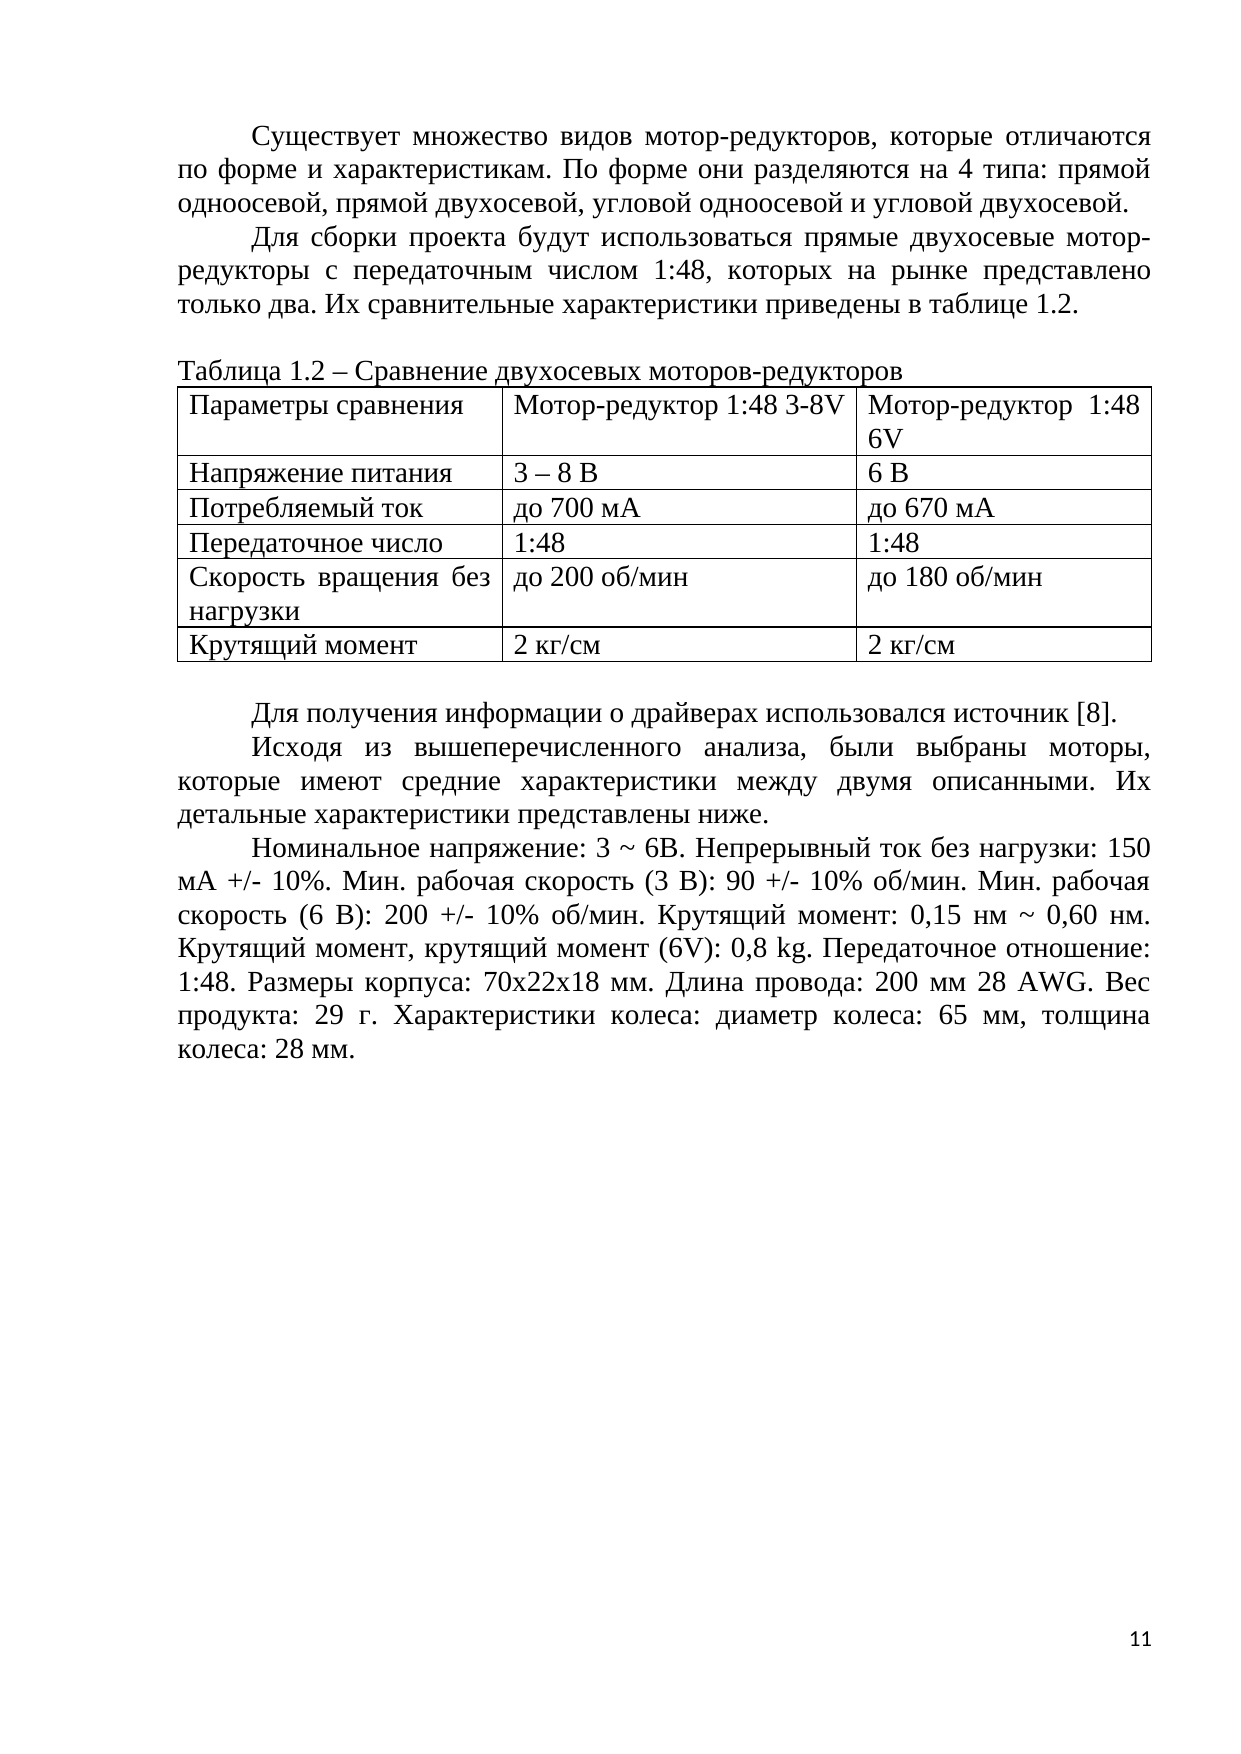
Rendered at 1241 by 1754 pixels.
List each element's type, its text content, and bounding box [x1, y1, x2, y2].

table_cell 1:48 [857, 525, 1151, 558]
table_cell Скорость вращения без нагрузки [178, 559, 502, 626]
text Исходя из вышеперечисленного анализа, были выбраны моторы, которые имеют средние характеристики между двумя описанными. Их детальные характеристики представлены ниже. [177, 729, 1152, 830]
text Для получения информации о драйверах использовался источник [8]. [177, 696, 1152, 729]
text Номинальное напряжение: 3 ~ 6В. Непрерывный ток без нагрузки: 150 мА +/- 10%. Мин. рабочая скорость (3 В): 90 +/- 10% об/мин. Мин. рабочая скорость (6 В): 200 +/- 10% об/мин. Крутящий момент: 0,15 нм ~ 0,60 нм. Крутящий момент, крутящий момент (6V): 0,8 kg. Передаточное отношение: 1:48. Размеры корпуса: 70x22x18 мм. Длина провода: 200 мм 28 AWG. Вес продукта: 29 г. Характеристики колеса: диаметр колеса: 65 мм, толщина колеса: 28 мм. [177, 830, 1152, 1064]
text Для сборки проекта будут использоваться прямые двухосевые мотор-редукторы с передаточным числом 1:48, которых на рынке представлено только два. Их сравнительные характеристики приведены в таблице 1.2. [177, 219, 1152, 319]
table_cell Передаточное число [178, 525, 502, 558]
text Таблица 1.2 – Сравнение двухосевых моторов-редукторов [177, 353, 1152, 386]
text Существует множество видов мотор-редукторов, которые отличаются по форме и характеристикам. По форме они разделяются на 4 типа: прямой одноосевой, прямой двухосевой, угловой одноосевой и угловой двухосевой. [177, 118, 1152, 219]
table_cell 6 В [857, 456, 1151, 489]
table_cell 2 кг/см [857, 628, 1151, 661]
table_cell Напряжение питания [178, 456, 502, 489]
table_cell до 200 об/мин [503, 559, 856, 626]
table_cell Потребляемый ток [178, 490, 502, 524]
table_cell 3 – 8 В [503, 456, 856, 489]
table_header Параметры сравнения [178, 388, 502, 454]
table_header Мотор-редуктор 1:48 3-8V [503, 388, 856, 454]
table_cell до 180 об/мин [857, 559, 1151, 626]
table_cell до 700 мА [503, 490, 856, 524]
table_cell 2 кг/см [503, 628, 856, 661]
table_cell Крутящий момент [178, 628, 502, 661]
table_header Мотор-редуктор 1:48 6V [857, 388, 1151, 454]
table_cell 1:48 [503, 525, 856, 558]
table_cell до 670 мА [857, 490, 1151, 524]
